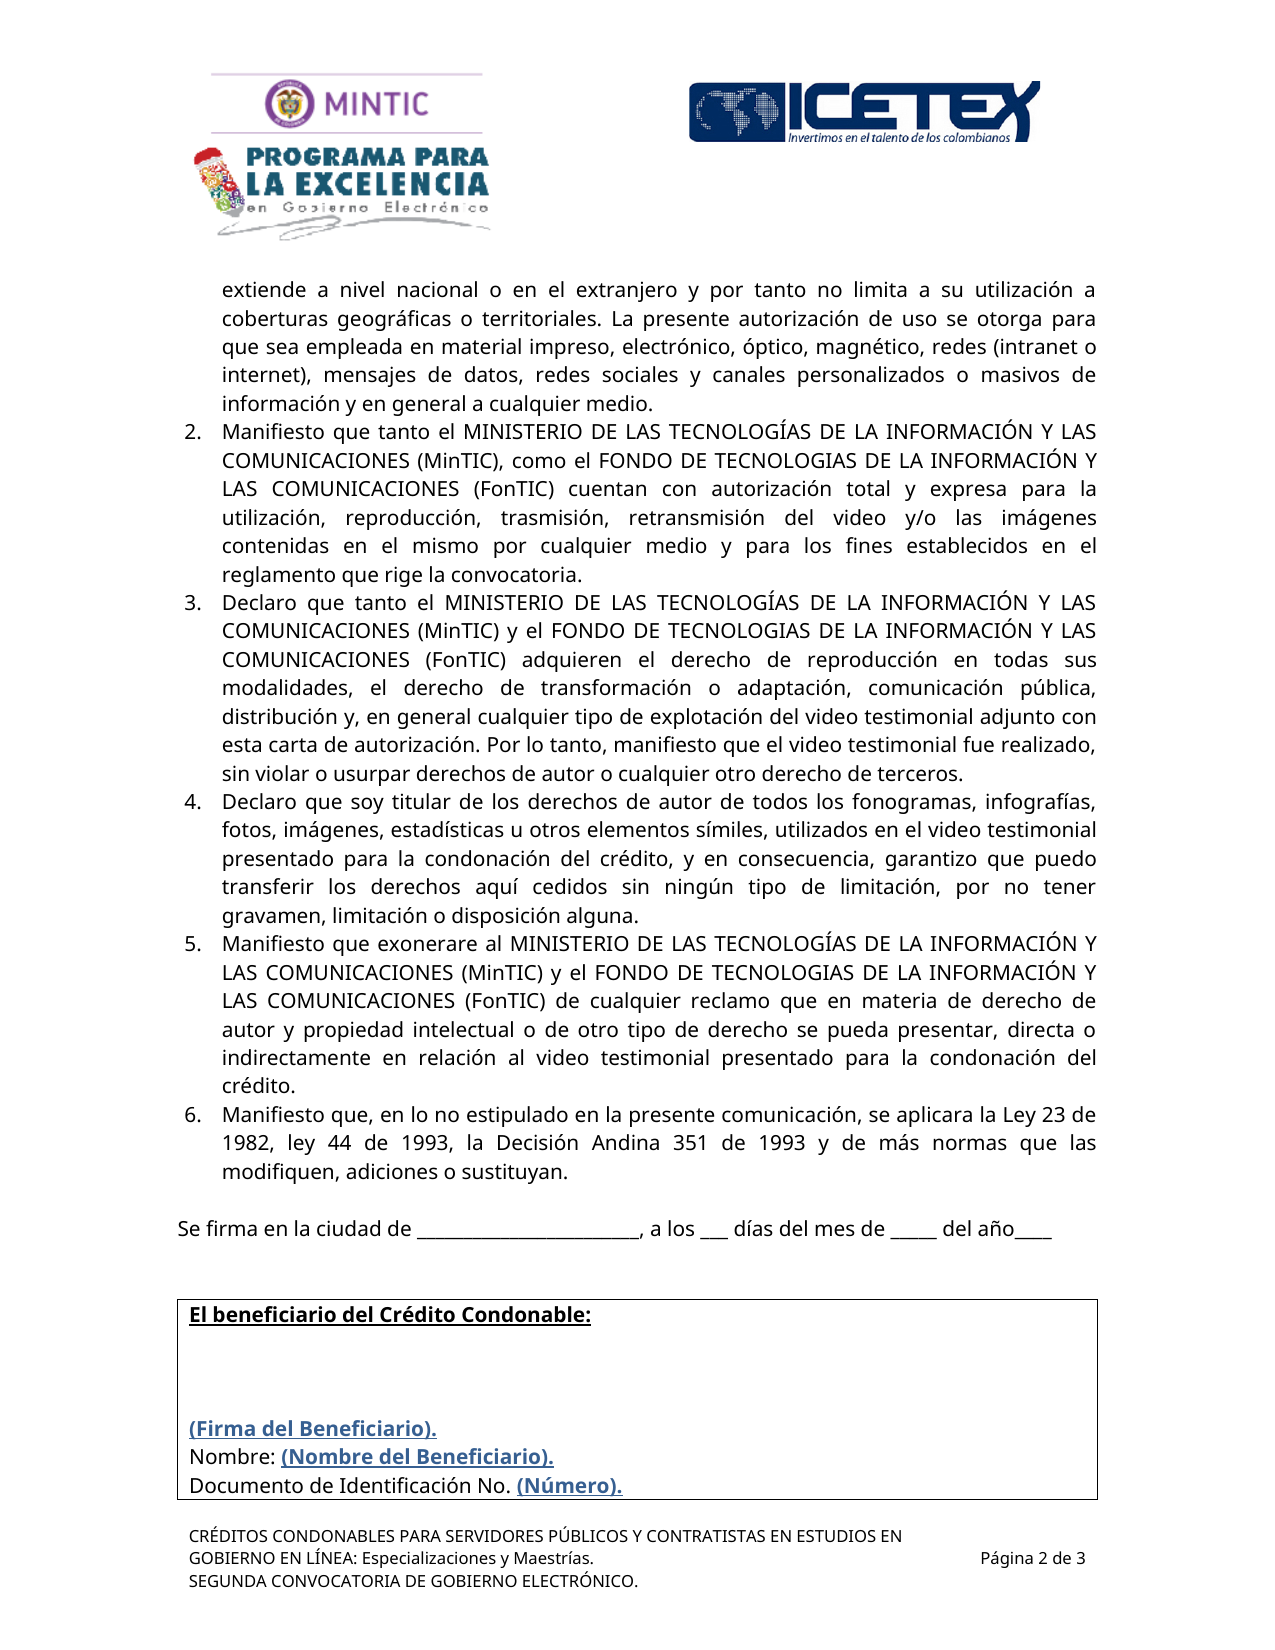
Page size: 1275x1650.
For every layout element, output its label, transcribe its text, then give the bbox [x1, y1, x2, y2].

list Manifiesto que tanto el MINISTERIO DE LAS TECNOLOGÍAS DE LA INFORMACIÓN Y LAS COMUNICACIONES (MinTIC), como el FONDO DE TECNOLOGIAS DE LA INFORMACIÓN Y LAS COMUNICACIONES (FonTIC) cuentan con autorización total y expresa para la utilización, reproducción, trasmisión, retransmisión del video y/o las imágenes contenidas en el mismo por cualquier medio y para los fines establecidos en el reglamento que rige la convocatoria. [184, 417, 1098, 588]
text Se firma en la ciudad de ________________________, a los ___ días del mes de _____ del año____ [177, 1214, 1098, 1242]
picture [188, 59, 511, 247]
list Manifiesto que, en lo no estipulado en la presente comunicación, se aplicara la Ley 23 de 1982, ley 44 de 1993, la Decisión Andina 351 de 1993 y de más normas que las modifiquen, adiciones o sustituyan. [184, 1100, 1098, 1185]
list Manifiesto que exonerare al MINISTERIO DE LAS TECNOLOGÍAS DE LA INFORMACIÓN Y LAS COMUNICACIONES (MinTIC) y el FONDO DE TECNOLOGIAS DE LA INFORMACIÓN Y LAS COMUNICACIONES (FonTIC) de cualquier reclamo que en materia de derecho de autor y propiedad intelectual o de otro tipo de derecho se pueda presentar, directa o indirectamente en relación al video testimonial presentado para la condonación del crédito. [184, 929, 1098, 1100]
list Declaro que soy titular de los derechos de autor de todos los fonogramas, infografías, fotos, imágenes, estadísticas u otros elementos símiles, utilizados en el video testimonial presentado para la condonación del crédito, y en consecuencia, garantizo que puedo transferir los derechos aquí cedidos sin ningún tipo de limitación, por no tener gravamen, limitación o disposición alguna. [184, 787, 1098, 929]
list Declaro que tanto el MINISTERIO DE LAS TECNOLOGÍAS DE LA INFORMACIÓN Y LAS COMUNICACIONES (MinTIC) y el FONDO DE TECNOLOGIAS DE LA INFORMACIÓN Y LAS COMUNICACIONES (FonTIC) adquieren el derecho de reproducción en todas sus modalidades, el derecho de transformación o adaptación, comunicación pública, distribución y, en general cualquier tipo de explotación del video testimonial adjunto con esta carta de autorización. Por lo tanto, manifiesto que el video testimonial fue realizado, sin violar o usurpar derechos de autor o cualquier otro derecho de terceros. [184, 588, 1098, 787]
picture [687, 81, 1040, 142]
